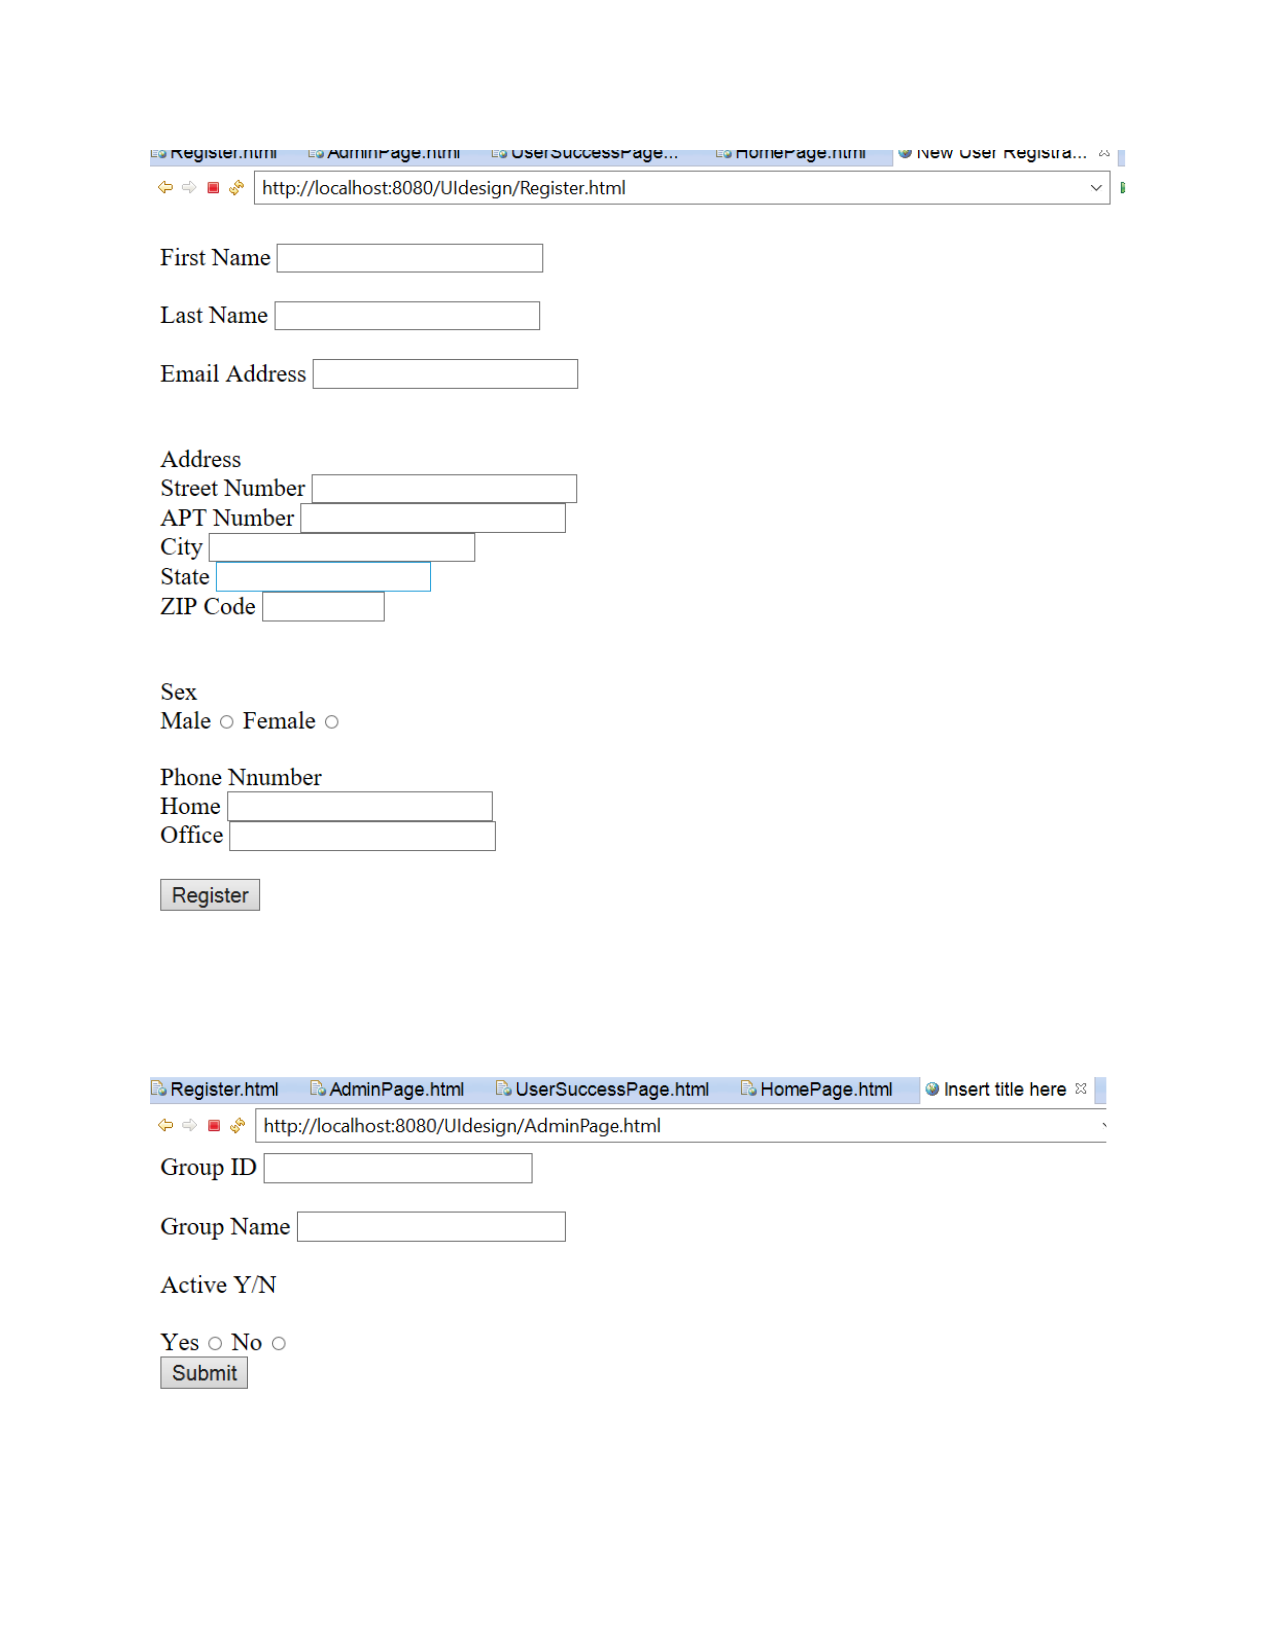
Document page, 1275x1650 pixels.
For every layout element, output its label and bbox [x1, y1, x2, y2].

picture [150, 150, 1125, 918]
picture [150, 1077, 1107, 1490]
